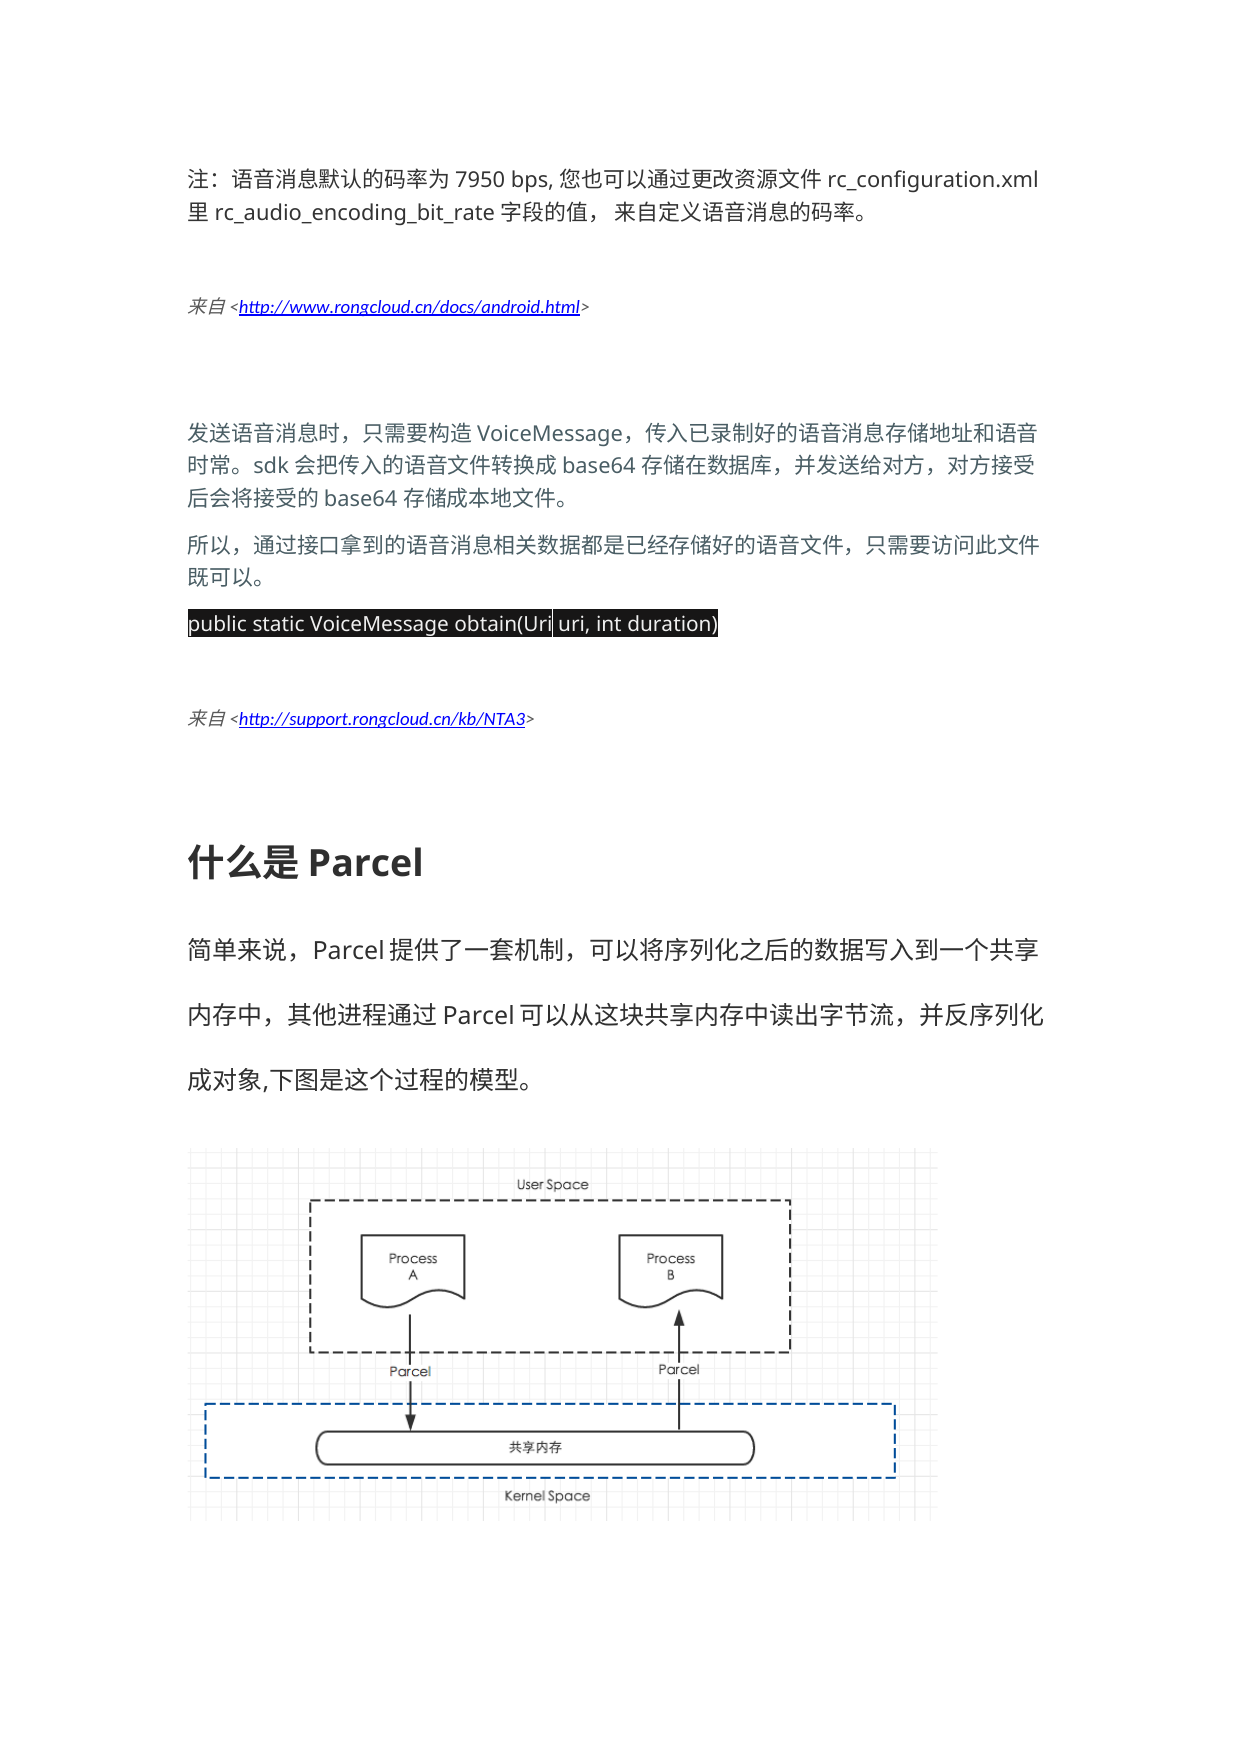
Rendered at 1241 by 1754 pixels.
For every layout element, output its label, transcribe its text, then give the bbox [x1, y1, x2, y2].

text 什么是Parcel [187, 828, 1053, 893]
text 简单来说，Parcel提供了一套机制，可以将序列化之后的数据写入到一个共享内存中，其他进程通过Parcel可以从这块共享内存中读出字节流，并反序列化成对象,下图是这个过程的模型。 [187, 916, 1053, 1111]
text public static VoiceMessage obtain(Uri uri, int duration) [187, 607, 1053, 639]
text 注：语音消息默认的码率为 7950 bps, 您也可以通过更改资源文件 rc_configuration.xml 里 rc_audio_encoding_bit_rate 字段的值， 来自定义语音消息的码率。 [187, 162, 1053, 227]
text 发送语音消息时，只需要构造 VoiceMessage，传入已录制好的语音消息存储地址和语音时常。sdk 会把传入的语音文件转换成 base64 存储在数据库，并发送给对方，对方接受后会将接受的 base64 存储成本地文件。 [187, 415, 1053, 513]
text 所以，通过接口拿到的语音消息相关数据都是已经存储好的语音文件，只需要访问此文件既可以。 [187, 527, 1053, 592]
text 来自 <http://support.rongcloud.cn/kb/NTA3> [187, 701, 1053, 734]
picture [187, 1148, 938, 1521]
text 来自 <http://www.rongcloud.cn/docs/android.html> [187, 289, 1053, 321]
